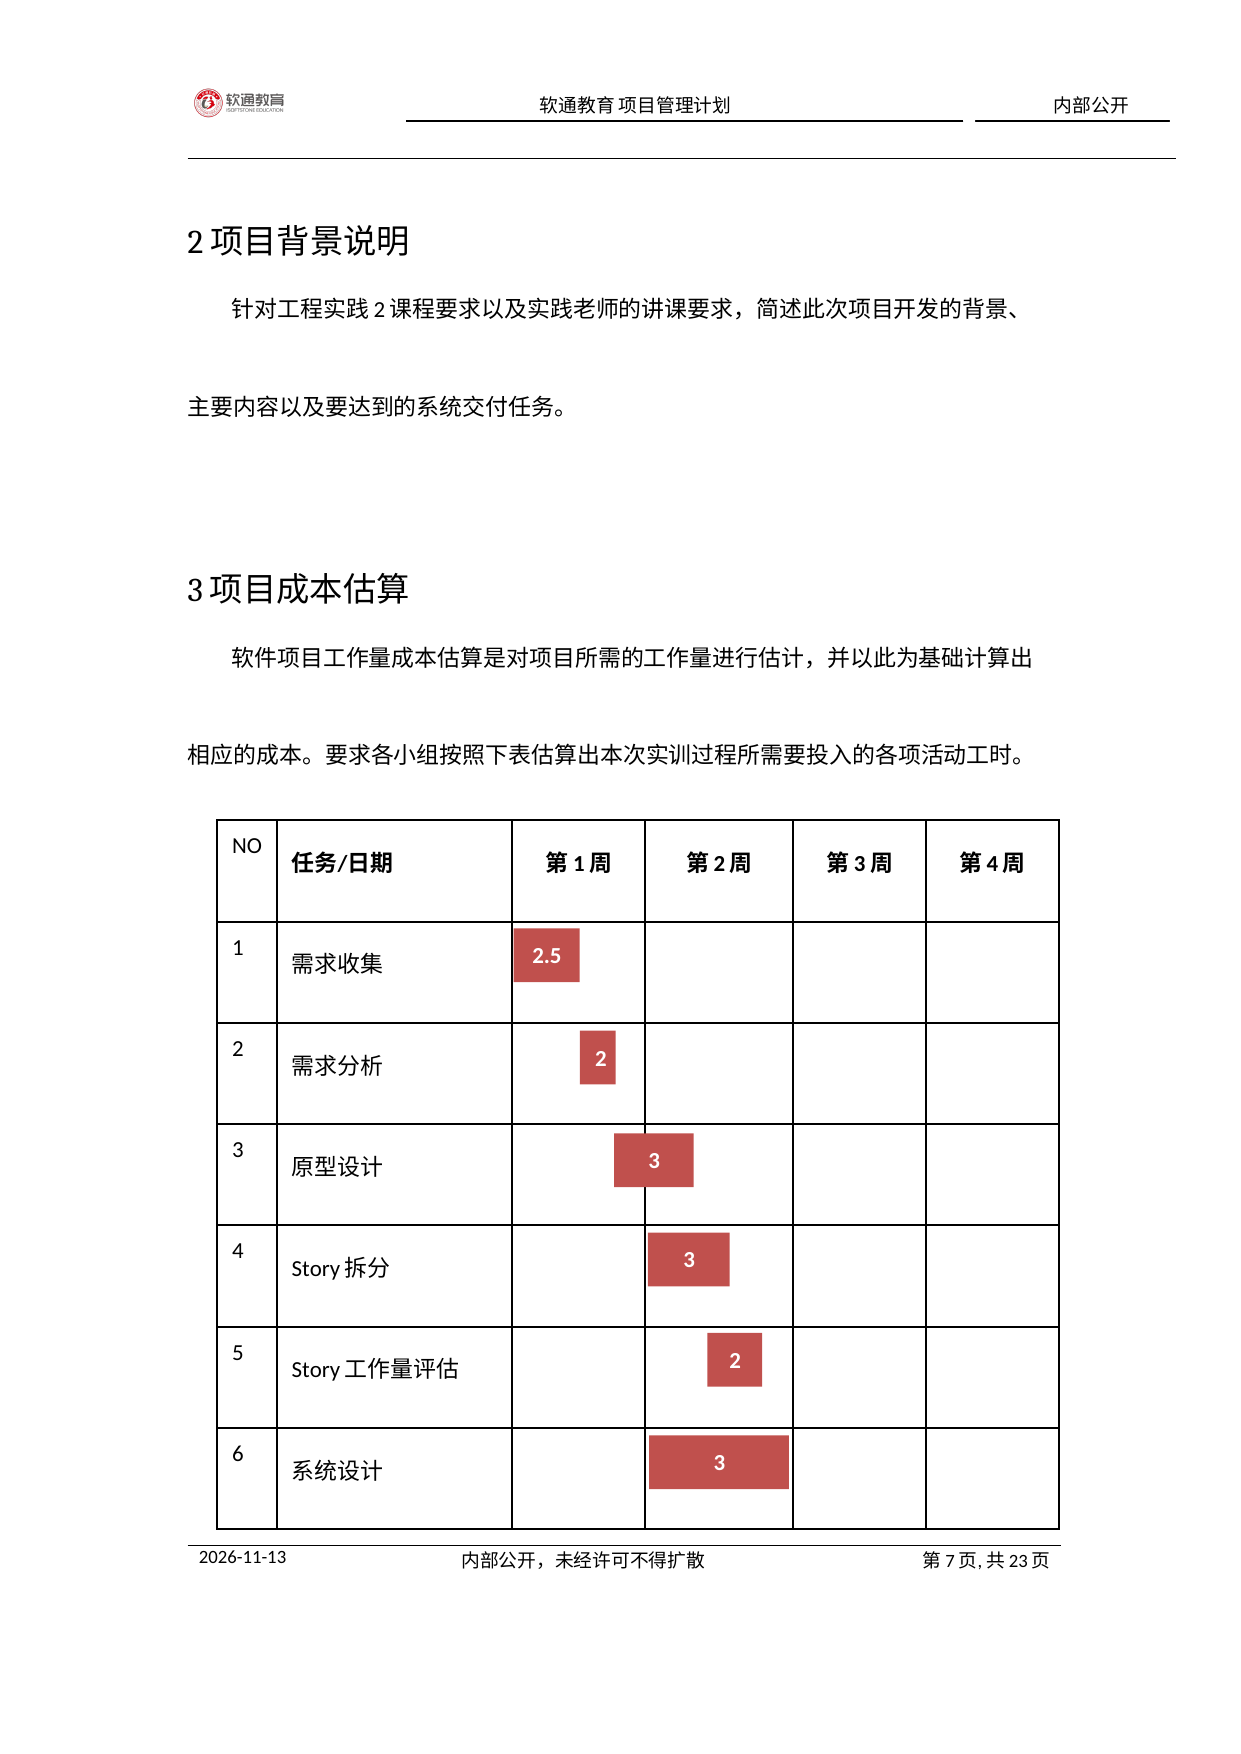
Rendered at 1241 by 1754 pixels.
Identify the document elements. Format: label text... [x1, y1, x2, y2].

table_cell [646, 1226, 792, 1326]
table_cell 需求分析 [278, 1024, 511, 1123]
table_cell Story拆分 [278, 1226, 511, 1326]
table_cell [794, 923, 925, 1022]
table_header NO [218, 821, 276, 921]
table_cell 2 [218, 1024, 276, 1123]
table_cell 5 [218, 1328, 276, 1427]
table_cell [794, 1024, 925, 1123]
table_cell 1 [218, 923, 276, 1022]
table_cell [513, 1125, 644, 1224]
text 软件项目工作量成本估算是对项目所需的工作量进行估计，并以此为基础计算出相应的成本。要求各小组按照下表估算出本次实训过程所需要投入的各项活动工时。 [187, 624, 1053, 786]
subtitle 2项目背景说明 [187, 206, 1053, 271]
table_cell [646, 1429, 792, 1528]
table_cell [927, 1328, 1058, 1427]
table_cell [646, 1125, 792, 1224]
table_cell [927, 1024, 1058, 1123]
table_cell [513, 1024, 644, 1123]
table_cell 原型设计 [278, 1125, 511, 1224]
table_cell [646, 923, 792, 1022]
table_header 第2周 [646, 821, 792, 921]
table_cell [513, 1226, 644, 1326]
table_cell [794, 1125, 925, 1224]
table_header 第1周 [513, 821, 644, 921]
table_cell [927, 1125, 1058, 1224]
table_cell [646, 1328, 792, 1427]
table_cell 6 [218, 1429, 276, 1528]
table_cell [927, 1226, 1058, 1326]
text 针对工程实践2课程要求以及实践老师的讲课要求，简述此次项目开发的背景、主要内容以及要达到的系统交付任务。 [187, 275, 1053, 438]
table_cell [794, 1226, 925, 1326]
table_cell [513, 923, 644, 1022]
table_cell [927, 923, 1058, 1022]
table_cell [794, 1328, 925, 1427]
table_header 任务/日期 [278, 821, 511, 921]
table_cell [513, 1328, 644, 1427]
table_cell 系统设计 [278, 1429, 511, 1528]
table_cell 需求收集 [278, 923, 511, 1022]
table_header 第4周 [927, 821, 1058, 921]
table_cell [927, 1429, 1058, 1528]
table_cell [646, 1024, 792, 1123]
table_cell 4 [218, 1226, 276, 1326]
subtitle 3项目成本估算 [187, 555, 1053, 620]
table_header 第3周 [794, 821, 925, 921]
table_cell [513, 1429, 644, 1528]
table_cell [794, 1429, 925, 1528]
table_cell Story工作量评估 [278, 1328, 511, 1427]
table_cell 3 [218, 1125, 276, 1224]
picture [193, 88, 284, 118]
